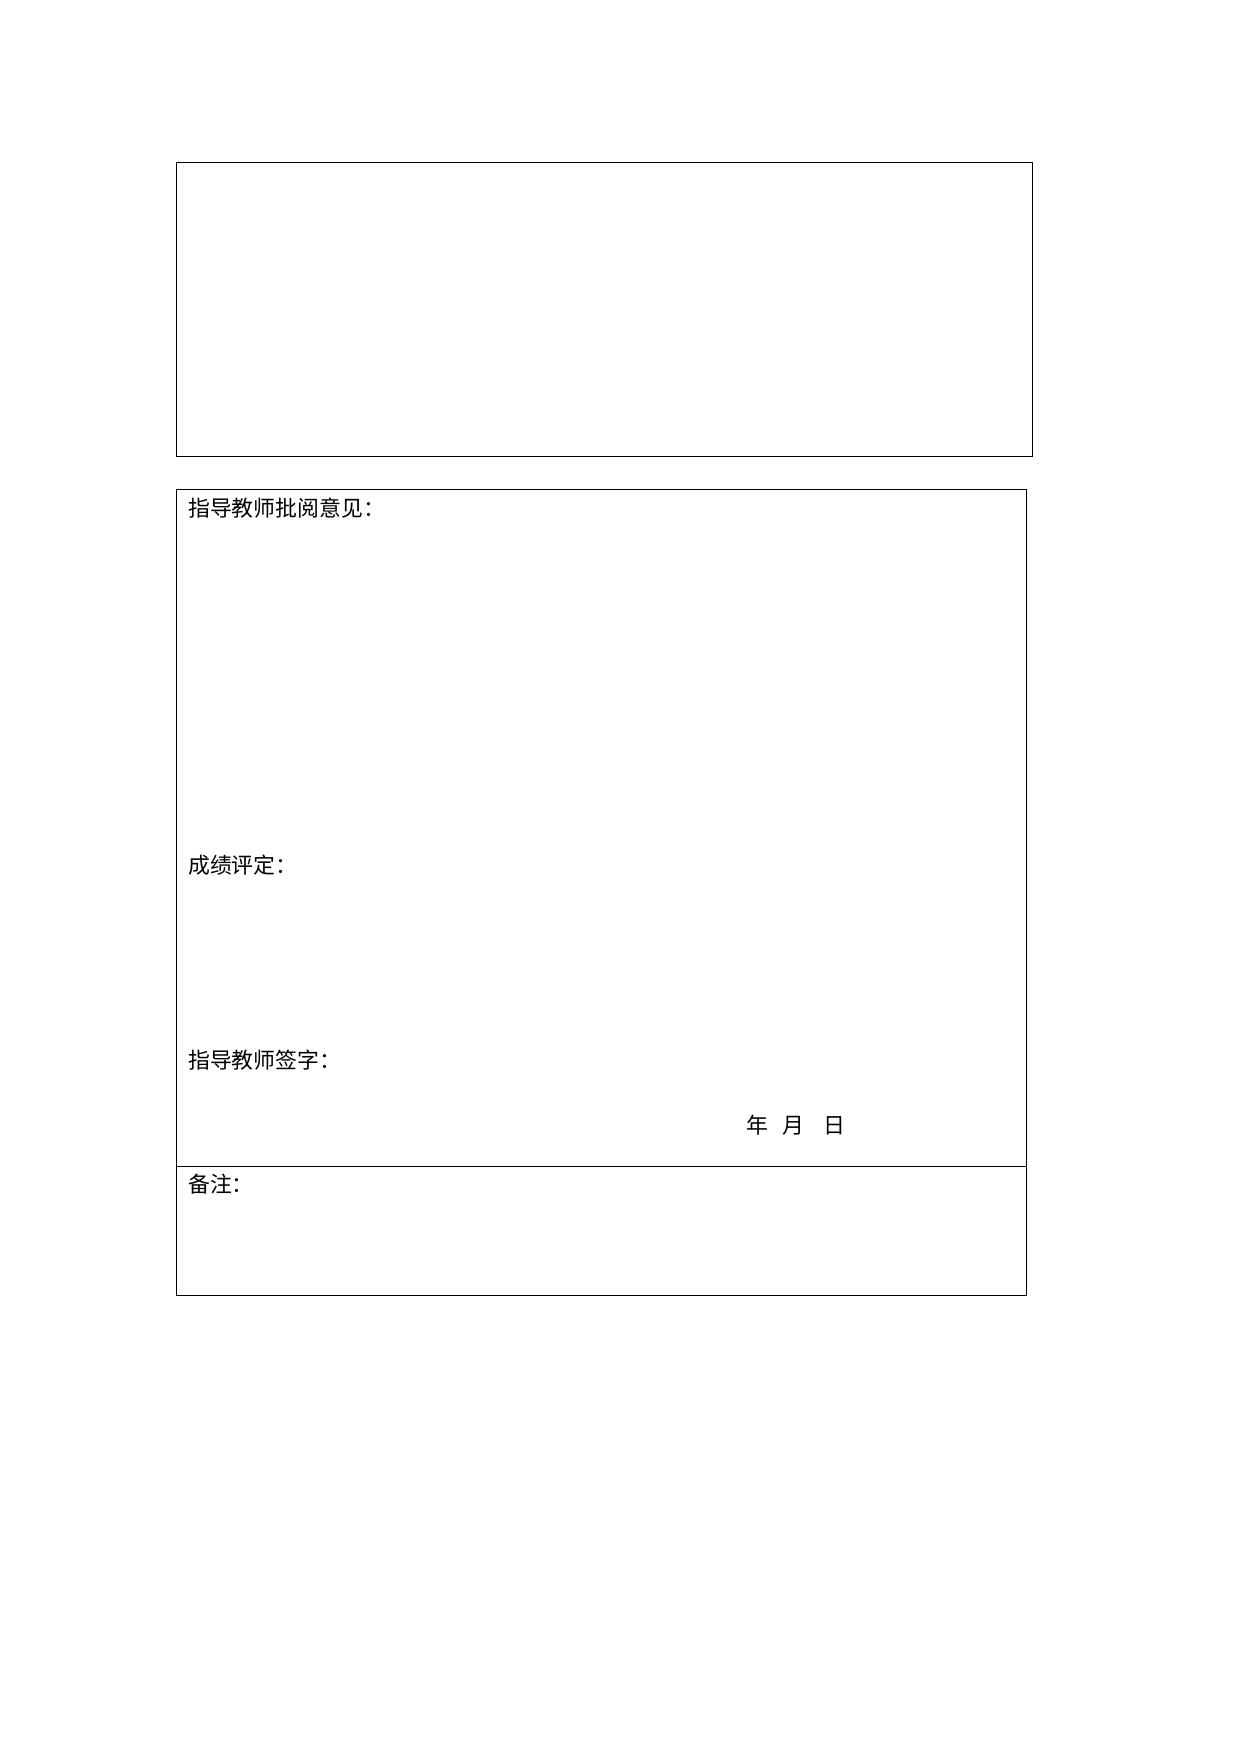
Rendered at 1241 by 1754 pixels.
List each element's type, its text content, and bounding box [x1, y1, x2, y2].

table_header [177, 163, 1032, 456]
table_header 指导教师批阅意见： 成绩评定： 指导教师签字： 年 月 日 [177, 490, 1026, 1166]
table_cell 备注： [177, 1167, 1026, 1294]
